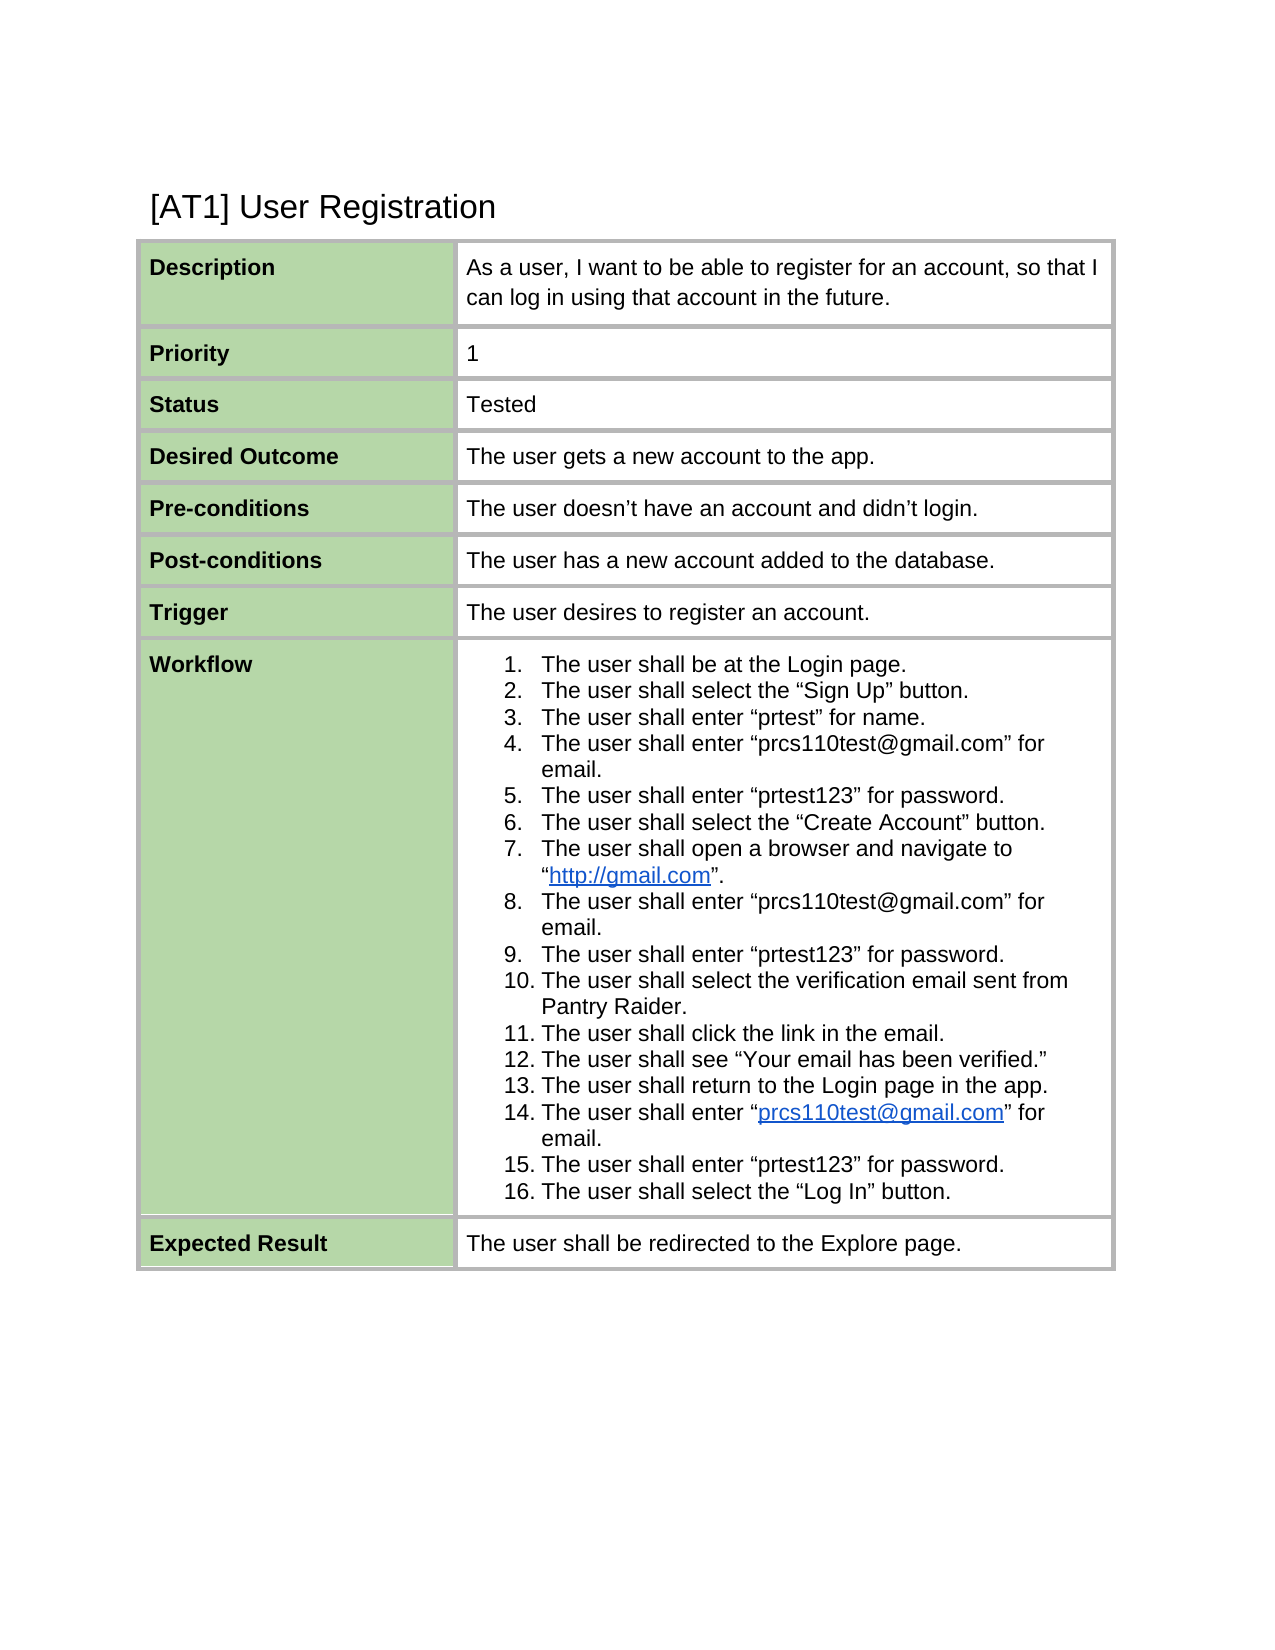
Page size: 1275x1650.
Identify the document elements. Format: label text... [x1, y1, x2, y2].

table_header As a user, I want to be able to register for an account, so that I can log in using that account in the future. [458, 243, 1111, 324]
table_cell The user desires to register an account. [458, 588, 1111, 636]
table_cell Priority [141, 329, 453, 376]
table_cell Expected Result [141, 1219, 453, 1266]
table_cell Workflow [141, 640, 453, 1214]
table_cell Trigger [141, 588, 453, 636]
table_cell The user gets a new account to the app. [458, 433, 1111, 480]
table_cell Tested [458, 381, 1111, 428]
table_cell The user has a new account added to the database. [458, 537, 1111, 584]
table_cell Pre-conditions [141, 485, 453, 532]
table_cell The user shall be redirected to the Explore page. [458, 1219, 1111, 1266]
table_cell Desired Outcome [141, 433, 453, 480]
table_cell The user doesn’t have an account and didn’t login. [458, 485, 1111, 532]
subtitle [AT1] User Registration [150, 187, 1125, 226]
table_cell The user shall be at the Login page. The user shall select the “Sign Up” button. The user shall enter “prtest” for name. The user shall enter “prcs110test@gmail.com” for email. The user shall enter “prtest123” for password. The user shall select the “Create Account” button. The user shall open a browser and navigate to “http://gmail.com”. The user shall enter “prcs110test@gmail.com” for email. The user shall enter “prtest123” for password. The user shall select the verification email sent from Pantry Raider. The user shall click the link in the email. The user shall see “Your email has been verified.” The user shall return to the Login page in the app. The user shall enter “prcs110test@gmail.com” for email. The user shall enter “prtest123” for password. The user shall select the “Log In” button. [458, 640, 1111, 1214]
table_cell 1 [458, 329, 1111, 376]
table_cell Post-conditions [141, 537, 453, 584]
table_header Description [141, 243, 453, 324]
table_cell Status [141, 381, 453, 428]
